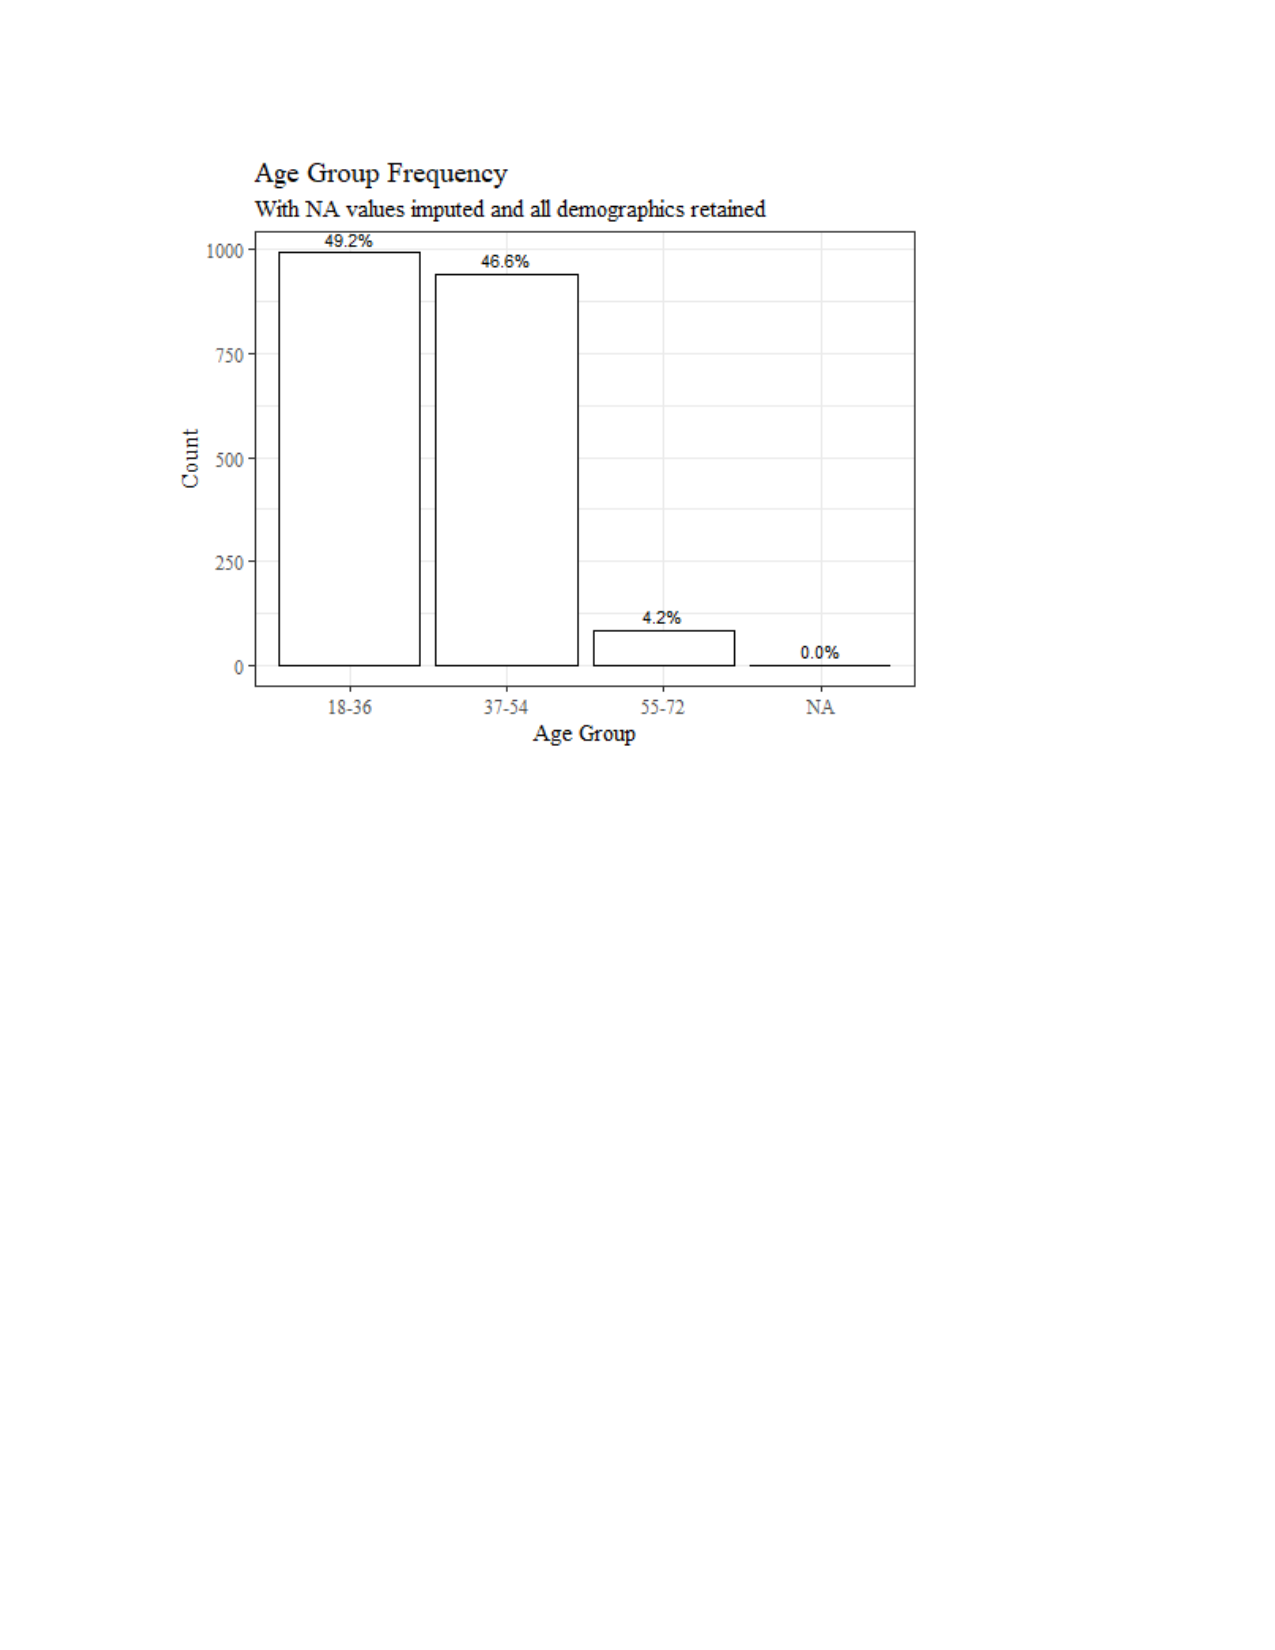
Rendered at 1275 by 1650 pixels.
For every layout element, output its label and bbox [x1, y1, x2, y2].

picture [168, 150, 927, 757]
